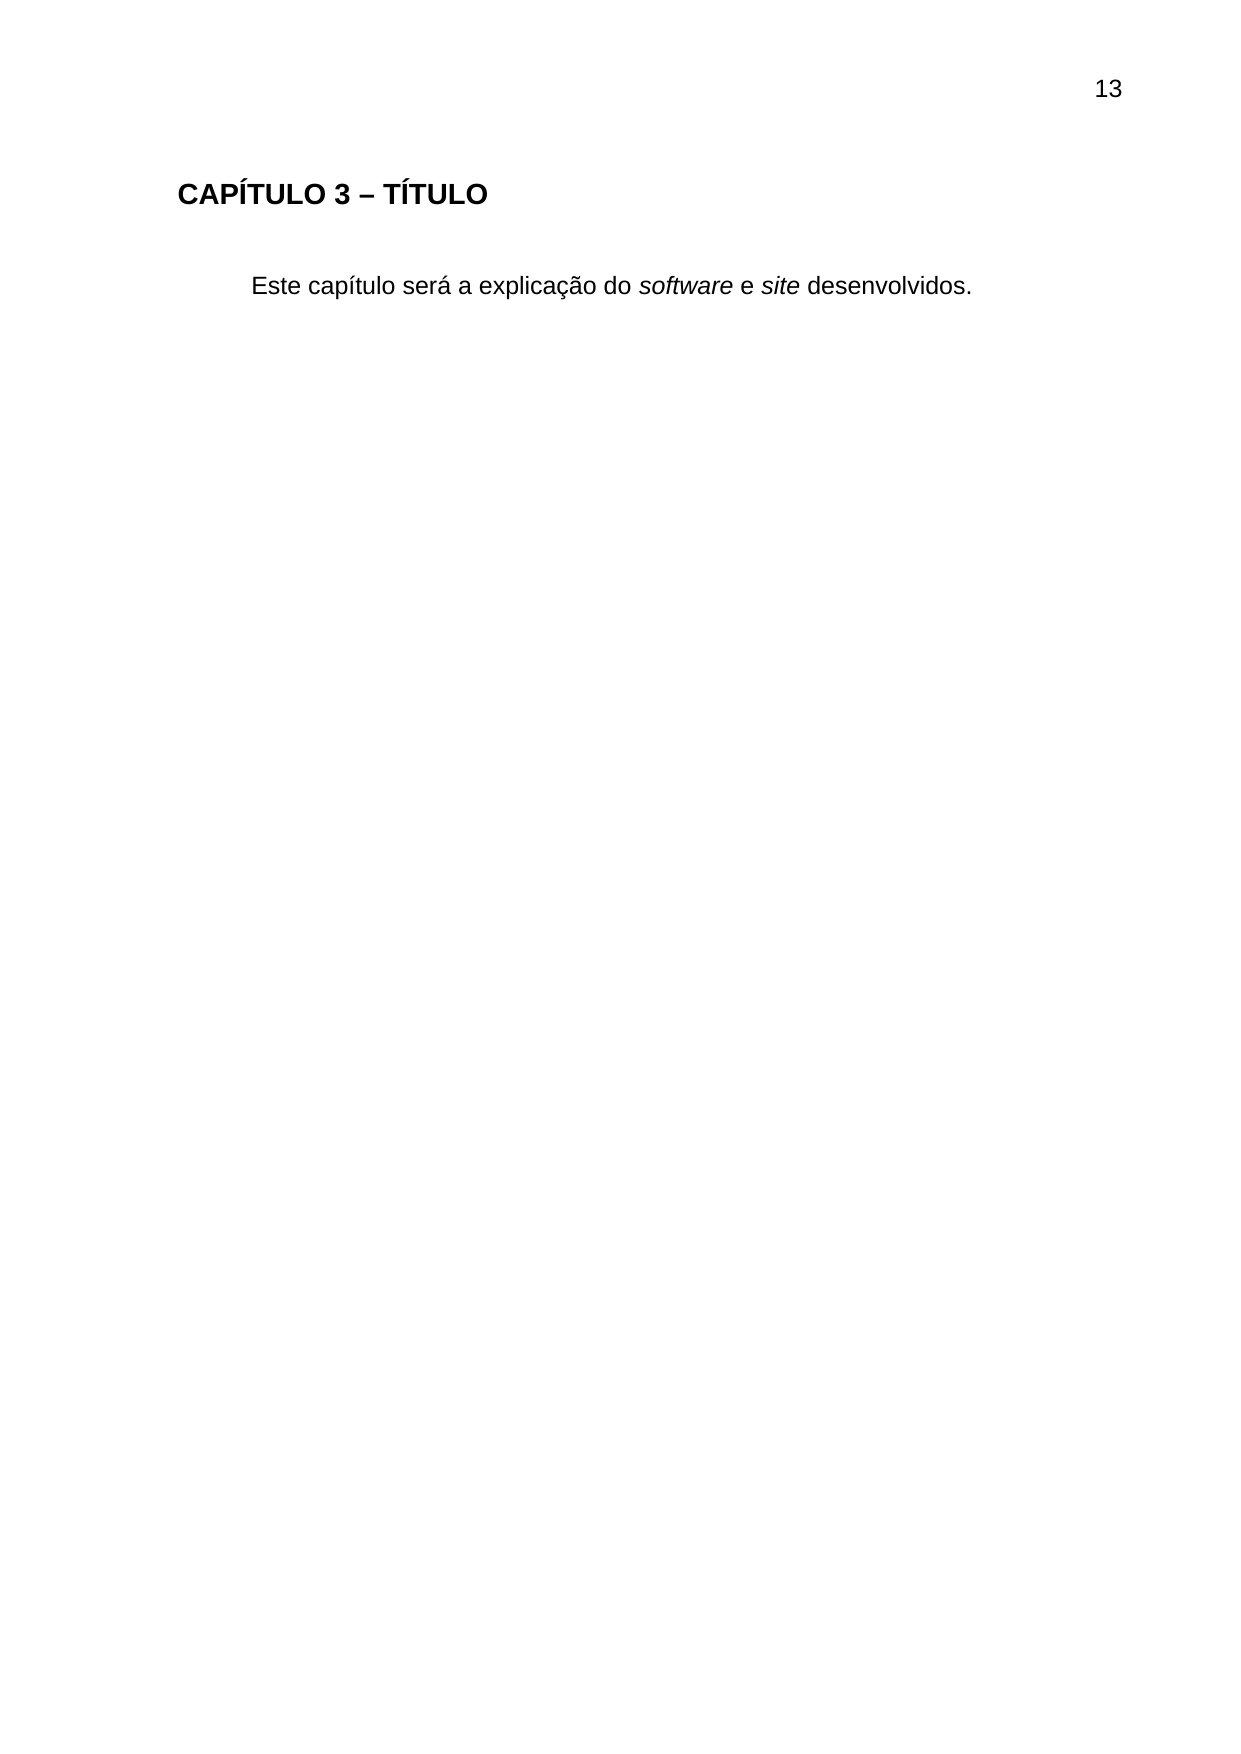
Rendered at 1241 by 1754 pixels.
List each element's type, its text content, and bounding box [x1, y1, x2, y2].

text Este capítulo será a explicação do software e site desenvolvidos. [177, 271, 1122, 299]
subtitle CAPÍTULO 3 – TÍTULO [177, 177, 1122, 211]
